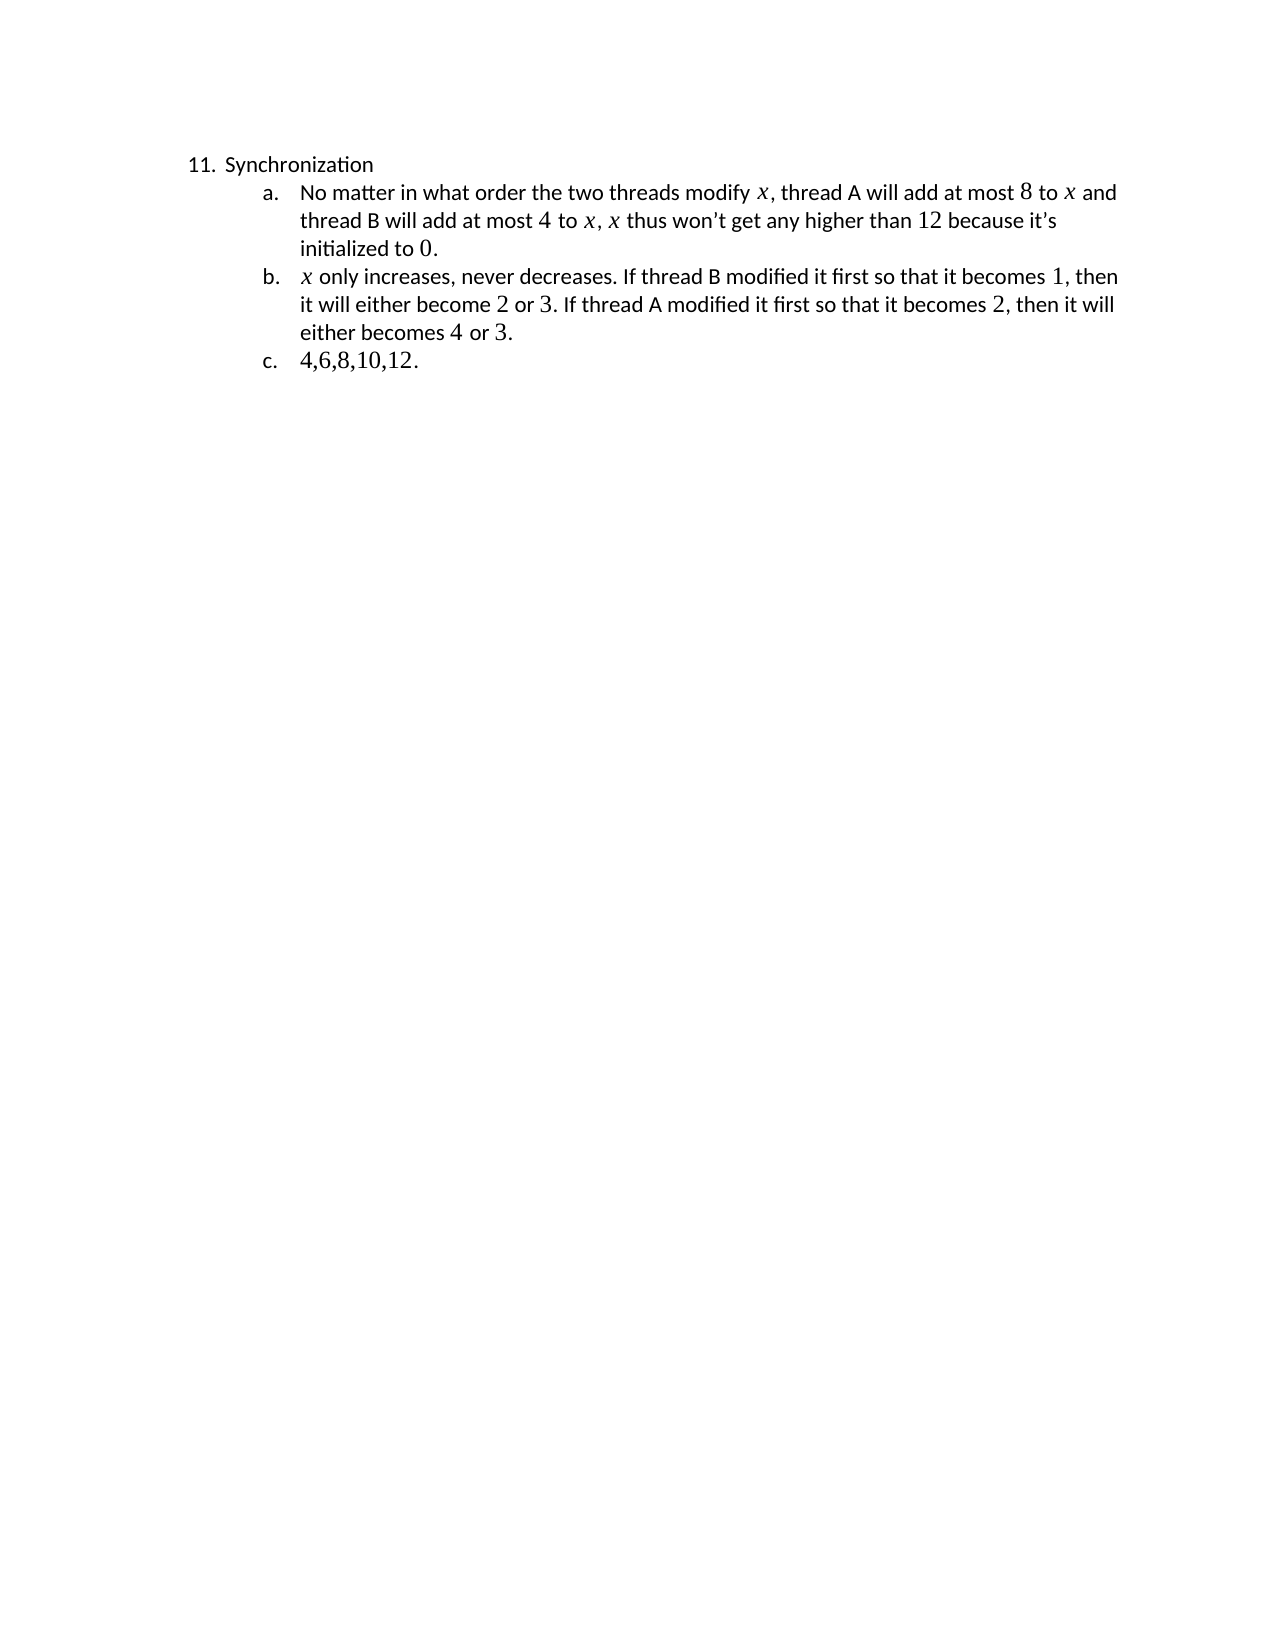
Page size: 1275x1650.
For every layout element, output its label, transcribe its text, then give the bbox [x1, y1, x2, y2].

list . [262, 346, 1125, 374]
list No matter in what order the two threads modify , thread A will add at most to and thread B will add at most to , thus won’t get any higher than because it’s initialized to . [262, 178, 1125, 262]
list Synchronization [187, 150, 1125, 178]
list only increases, never decreases. If thread B modified it first so that it becomes , then it will either become or . If thread A modified it first so that it becomes , then it will either becomes or . [262, 262, 1125, 346]
